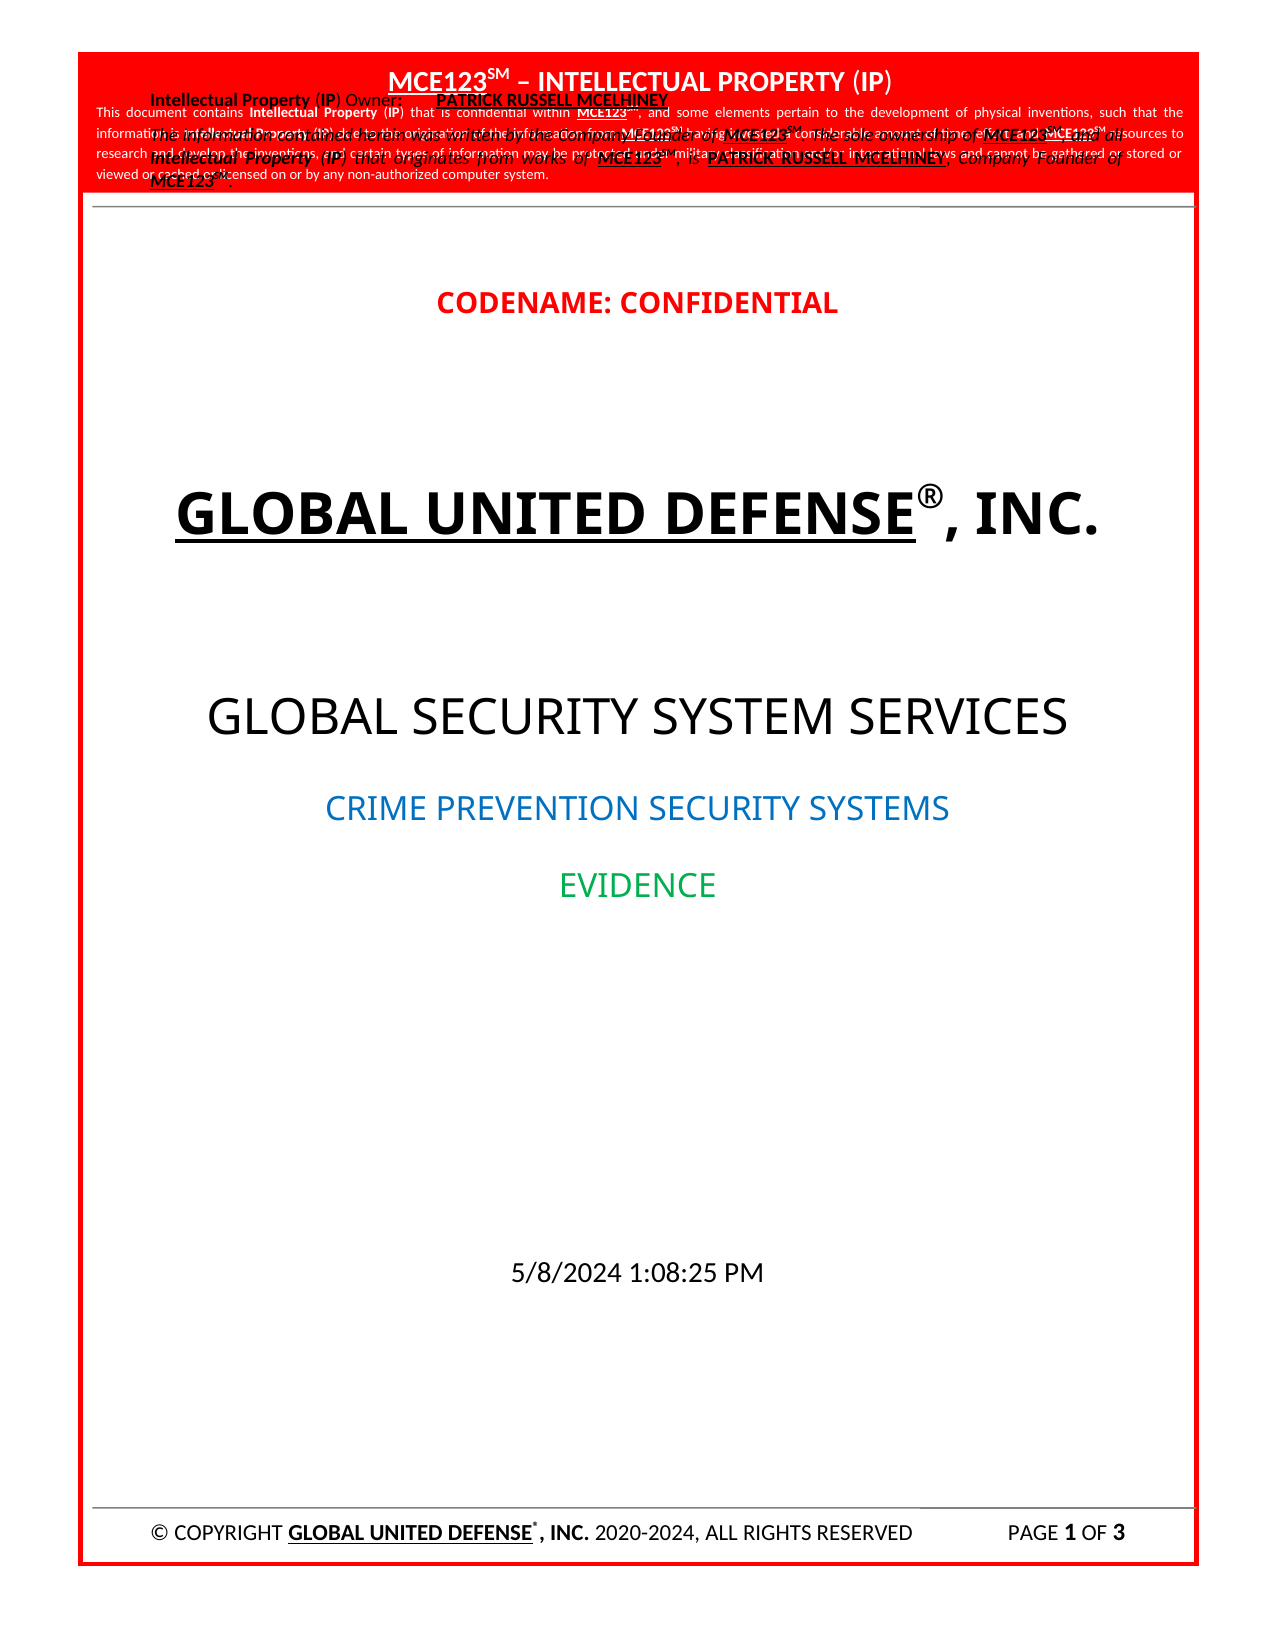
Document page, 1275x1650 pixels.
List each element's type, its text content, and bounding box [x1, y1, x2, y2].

text GLOBAL UNITED DEFENSE®, INC. [150, 472, 1125, 551]
text 5/8/2024 1:08:25 PM [150, 1254, 1125, 1290]
text GLOBAL SECURITY SYSTEM SERVICES [150, 681, 1125, 749]
subtitle CRIME PREVENTION SECURITY SYSTEMS [150, 784, 1125, 830]
subtitle EVIDENCE [150, 861, 1125, 907]
text CODENAME: CONFIDENTIAL [150, 282, 1125, 322]
